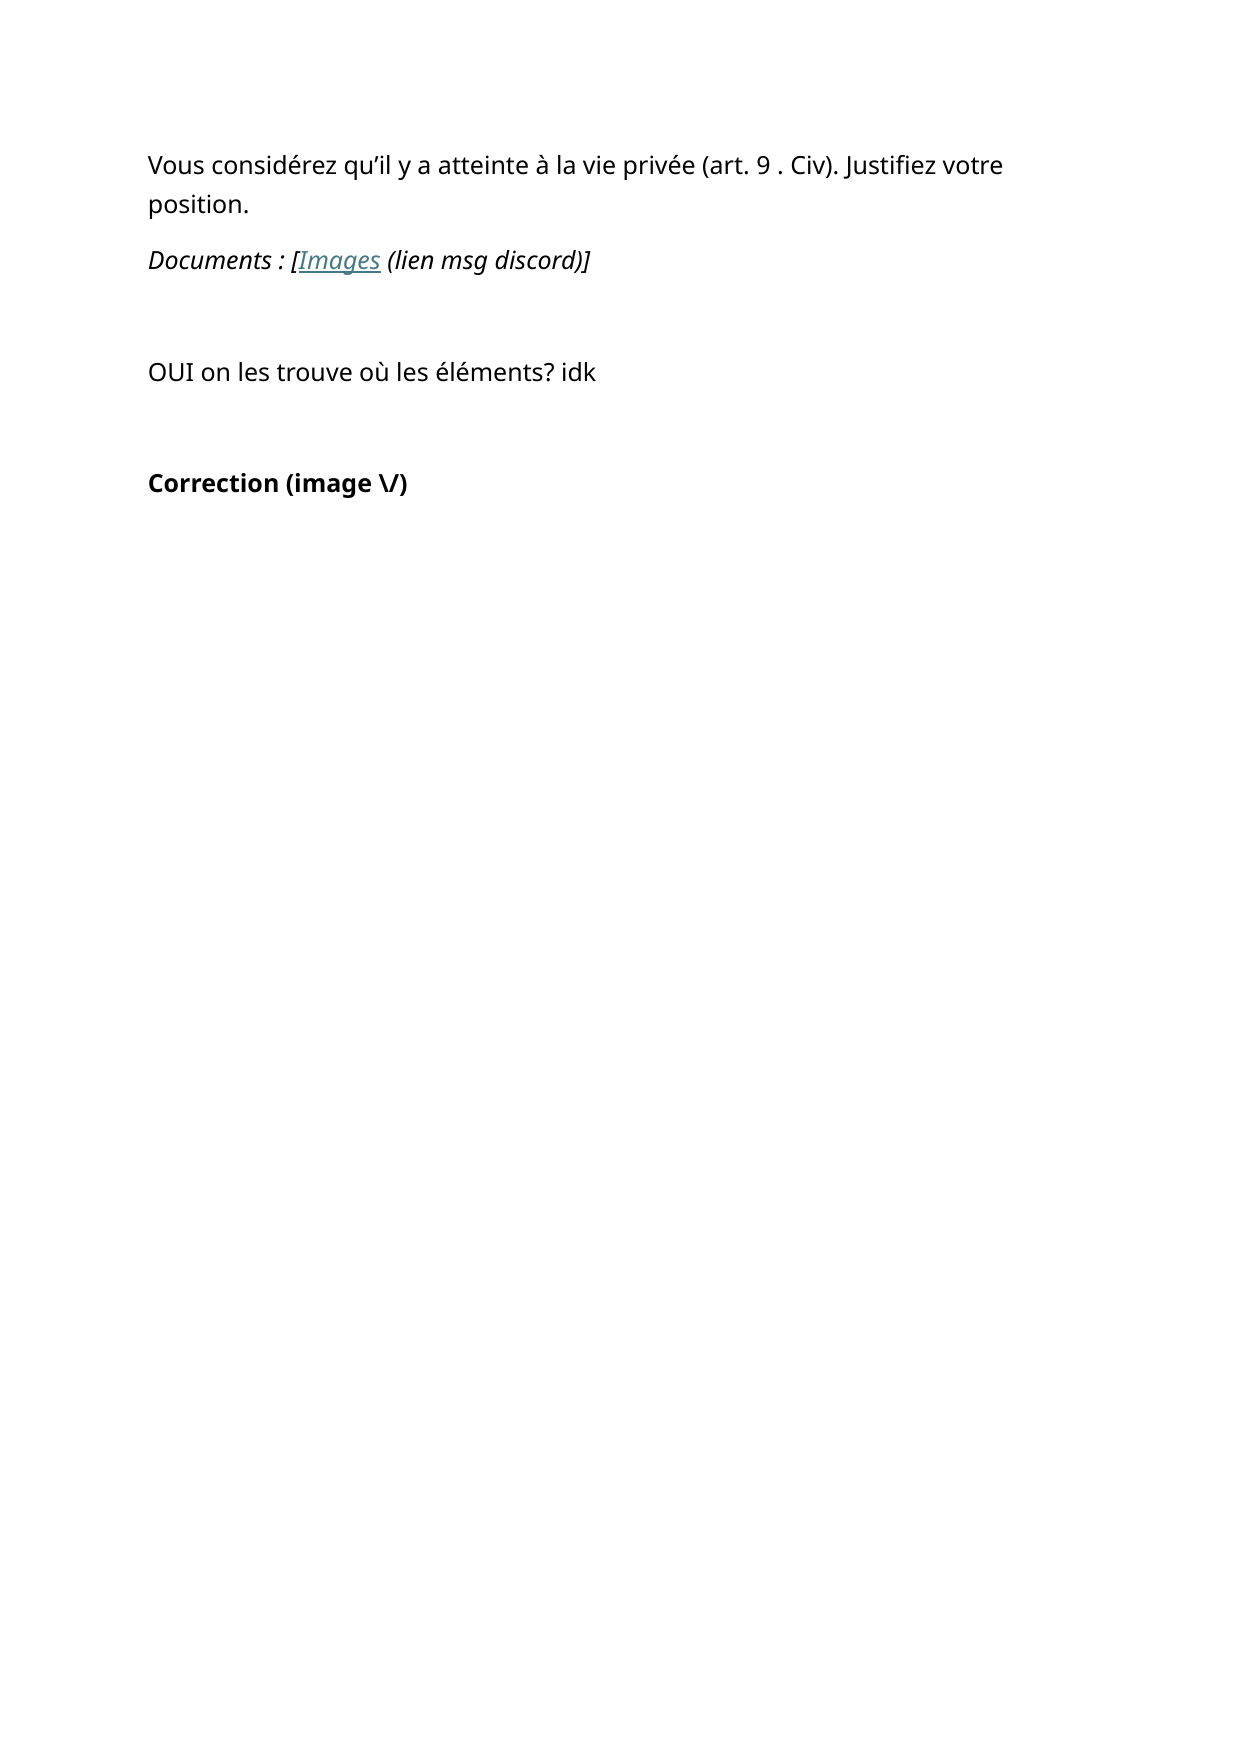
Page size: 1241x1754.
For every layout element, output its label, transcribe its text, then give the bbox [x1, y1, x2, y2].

text Vous considérez qu’il y a atteinte à la vie privée (art. 9 . Civ). Justifiez votre position. [148, 148, 1093, 221]
text OUI on les trouve où les éléments? idk [148, 354, 1093, 388]
text Documents : [Images (lien msg discord)] [148, 243, 1093, 277]
text Correction (image \/) [148, 466, 1093, 500]
